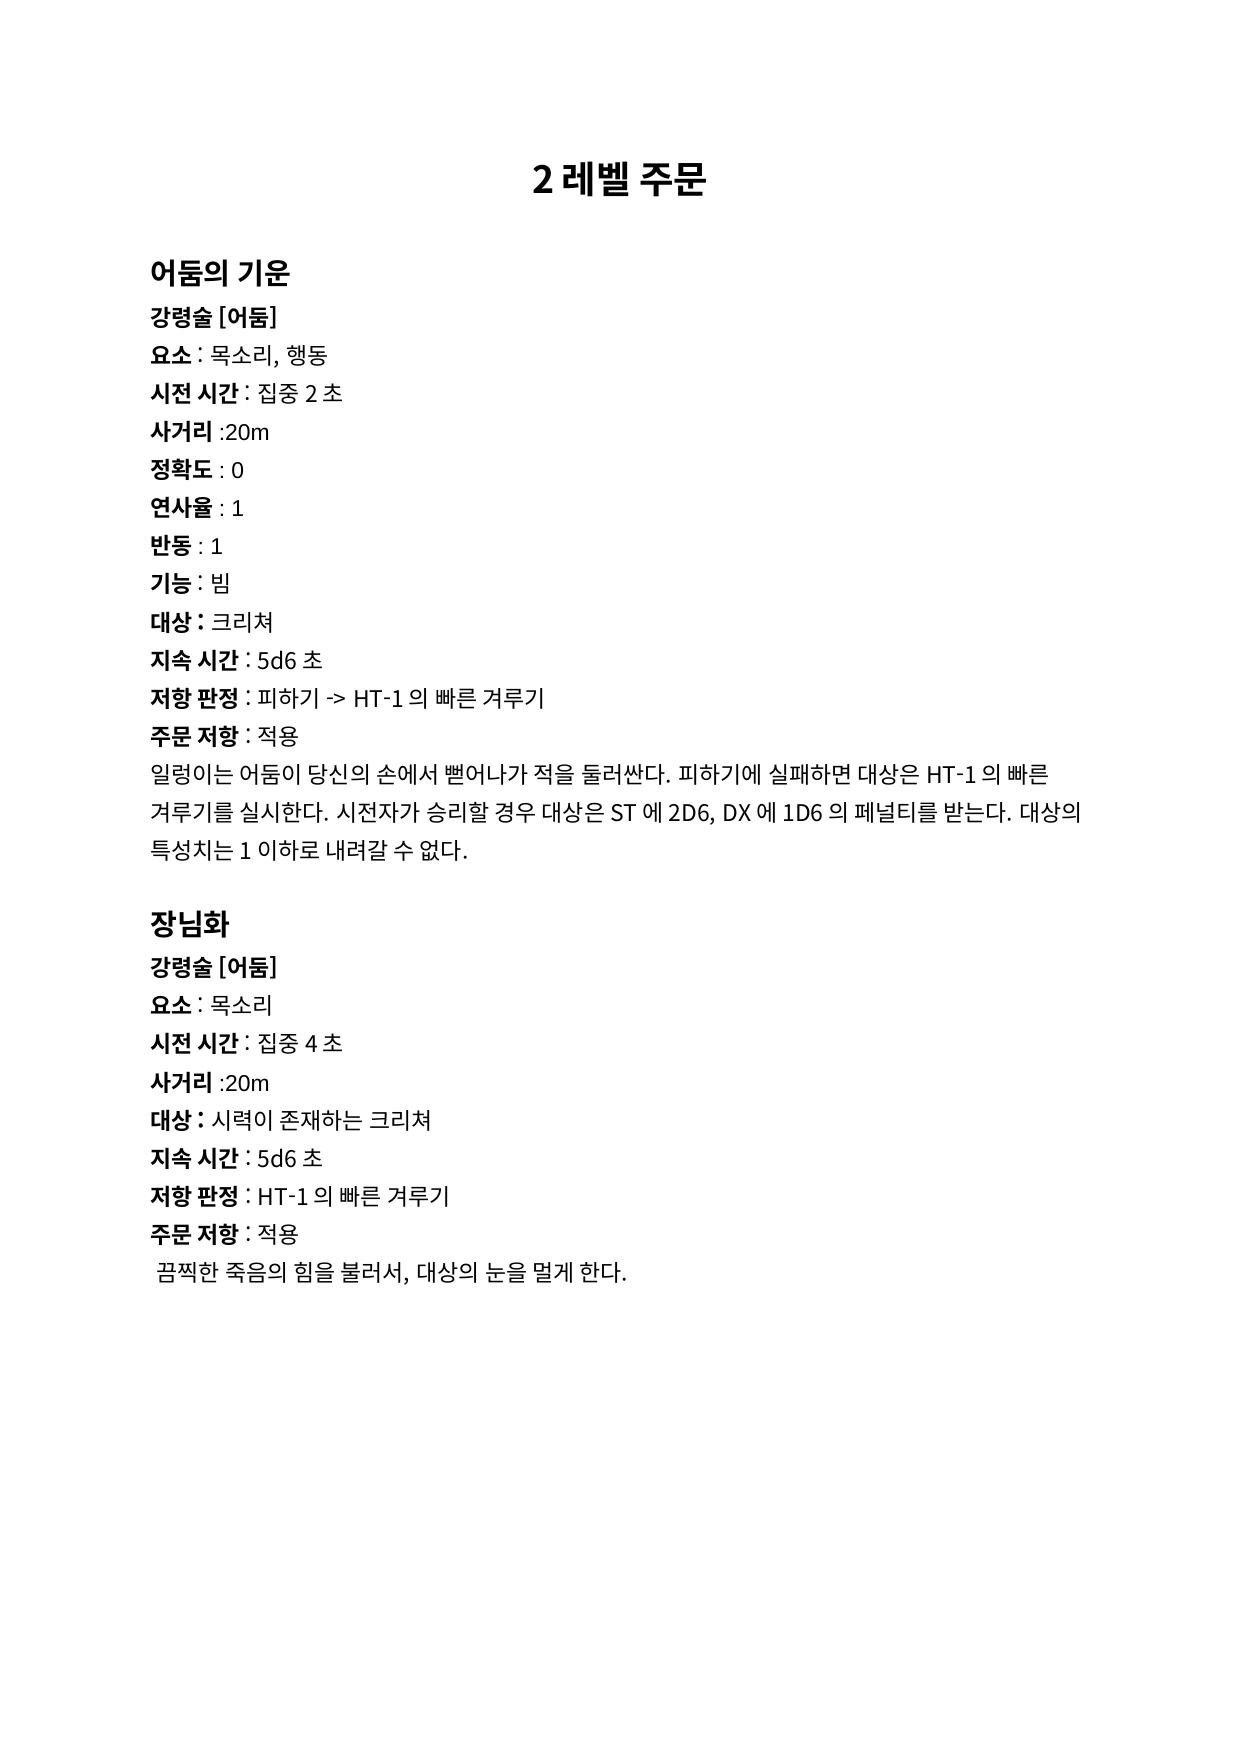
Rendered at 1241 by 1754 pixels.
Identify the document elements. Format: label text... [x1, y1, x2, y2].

text 지속 시간 : 5d6초 [150, 1141, 1090, 1174]
text 반동 : 1 [150, 528, 1090, 561]
text 지속 시간 : 5d6초 [150, 643, 1090, 676]
text 저항 판정 : HT-1의 빠른 겨루기 [150, 1179, 1090, 1212]
text 강령술 [어둠] [150, 299, 1090, 333]
text 요소 : 목소리, 행동 [150, 338, 1090, 371]
text 연사율 : 1 [150, 490, 1090, 523]
text 정확도 : 0 [150, 452, 1090, 485]
text 시전 시간 : 집중 4초 [150, 1026, 1090, 1059]
text 시전 시간 : 집중 2초 [150, 376, 1090, 409]
text 2레벨 주문 [150, 150, 1090, 204]
text 사거리 :20m [150, 414, 1090, 447]
text 요소 : 목소리 [150, 988, 1090, 1021]
text 강령술 [어둠] [150, 950, 1090, 983]
text 끔찍한 죽음의 힘을 불러서, 대상의 눈을 멀게 한다. [150, 1255, 1090, 1288]
text 사거리 :20m [150, 1064, 1090, 1098]
text 어둠의 기운 [150, 251, 1090, 293]
text 기능 : 빔 [150, 566, 1090, 599]
text 대상 : 크리쳐 [150, 604, 1090, 638]
text 주문 저항 : 적용 [150, 1217, 1090, 1250]
text 장님화 [150, 902, 1090, 944]
text 대상 : 시력이 존재하는 크리쳐 [150, 1103, 1090, 1136]
text 일렁이는 어둠이 당신의 손에서 뻗어나가 적을 둘러싼다. 피하기에 실패하면 대상은 HT-1의 빠른 겨루기를 실시한다. 시전자가 승리할 경우 대상은 ST에 2D6, DX에 1D6의 페널티를 받는다. 대상의 특성치는 1이하로 내려갈 수 없다. [150, 757, 1090, 866]
text 저항 판정 : 피하기 -> HT-1의 빠른 겨루기 [150, 681, 1090, 714]
text 주문 저항 : 적용 [150, 719, 1090, 752]
